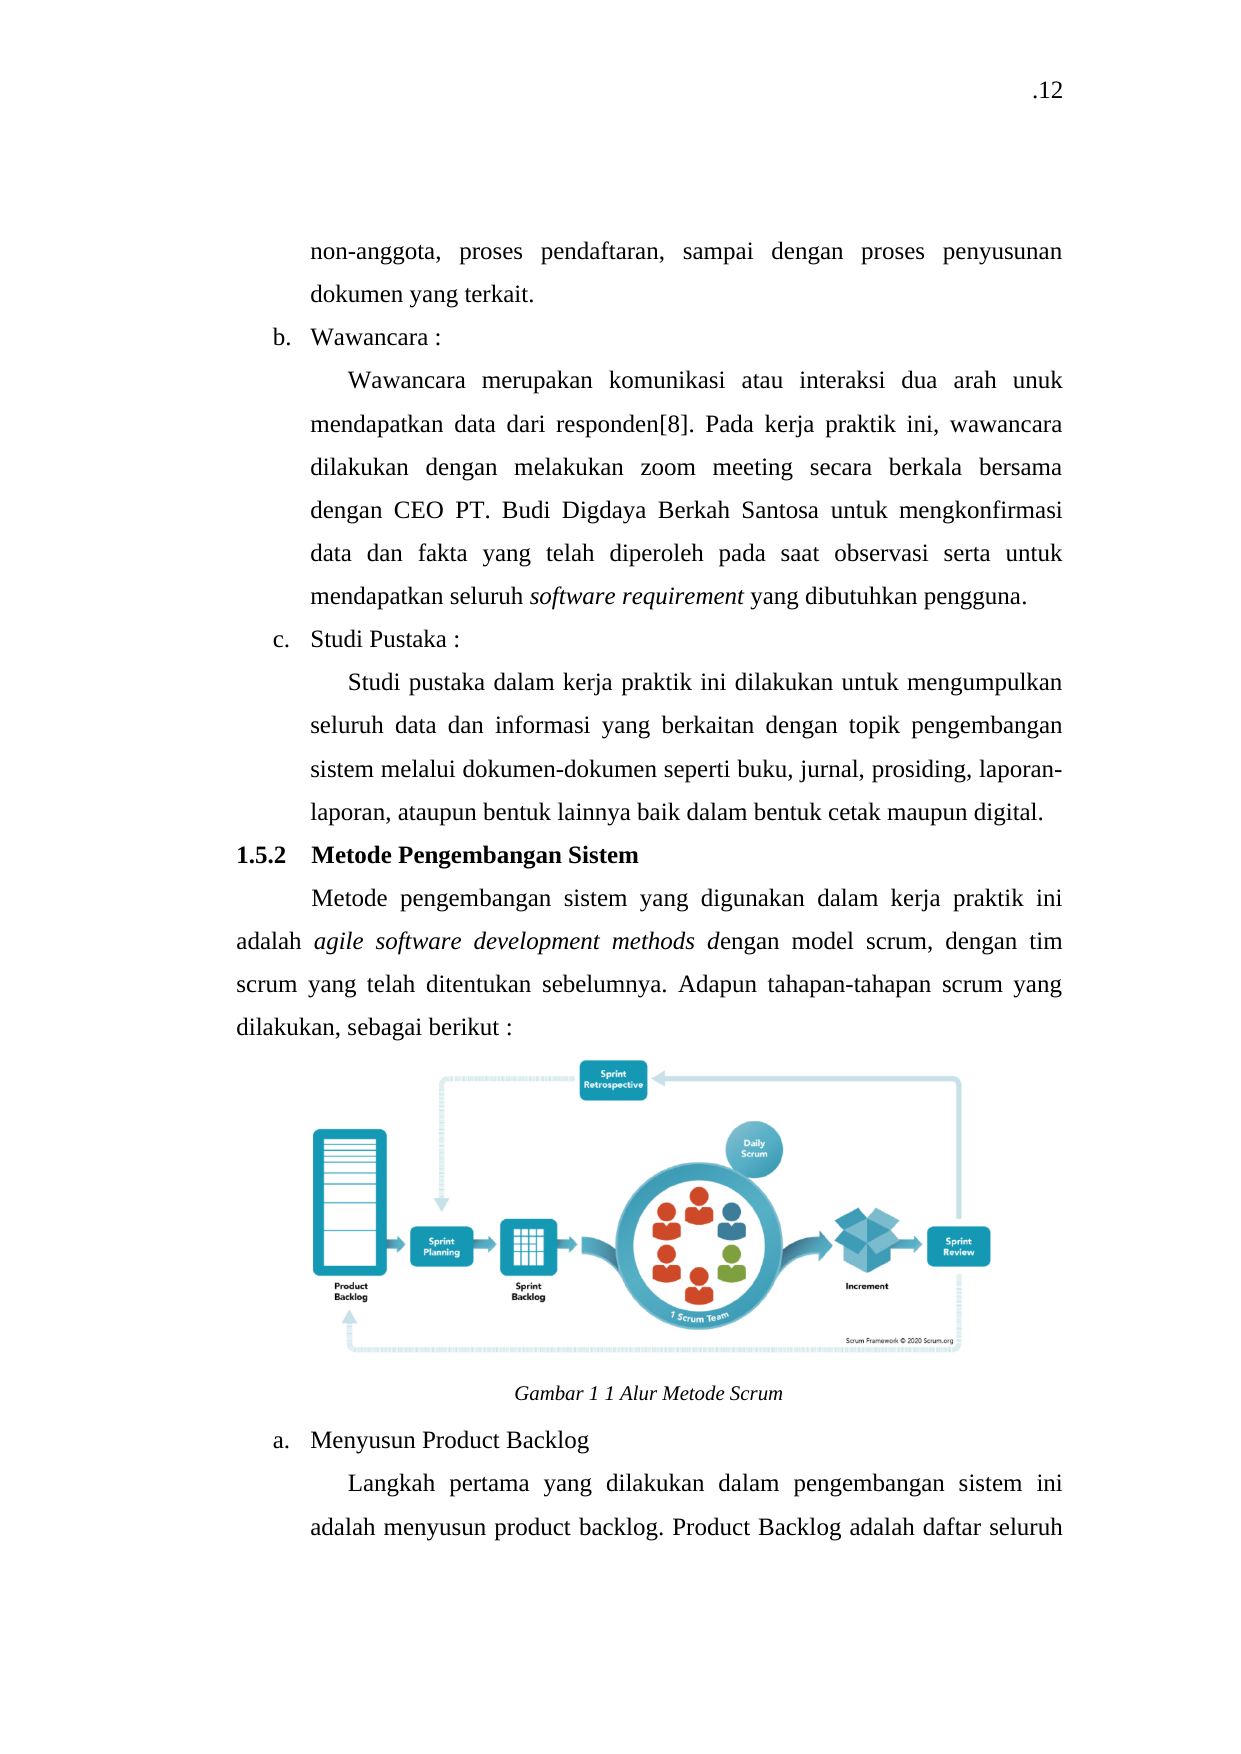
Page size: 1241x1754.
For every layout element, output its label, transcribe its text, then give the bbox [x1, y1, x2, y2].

text Metode pengembangan sistem yang digunakan dalam kerja praktik ini adalah agile software development methods dengan model scrum, dengan tim scrum yang telah ditentukan sebelumnya. Adapun tahapan-tahapan scrum yang dilakukan, sebagai berikut : [236, 883, 1063, 1041]
text Gambar 1 1 Alur Metode Scrum [236, 1380, 1063, 1404]
text Wawancara merupakan komunikasi atau interaksi dua arah unuk mendapatkan data dari responden[8]. Pada kerja praktik ini, wawancara dilakukan dengan melakukan zoom meeting secara berkala bersama dengan CEO PT. Budi Digdaya Berkah Santosa untuk mengkonfirmasi data dan fakta yang telah diperoleh pada saat observasi serta untuk mendapatkan seluruh software requirement yang dibutuhkan pengguna. [310, 366, 1063, 610]
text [310, 1468, 1063, 1540]
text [310, 236, 1063, 308]
text Studi pustaka dalam kerja praktik ini dilakukan untuk mengumpulkan seluruh data dan informasi yang berkaitan dengan topik pengembangan sistem melalui dokumen-dokumen seperti buku, jurnal, prosiding, laporan-laporan, ataupun bentuk lainnya baik dalam bentuk cetak maupun digital. [310, 667, 1063, 826]
subtitle Metode Pengembangan Sistem [236, 840, 1063, 869]
list Menyusun Product Backlog [273, 1425, 1063, 1454]
picture [296, 1055, 1003, 1366]
list Wawancara : [273, 322, 1063, 351]
list Studi Pustaka : [273, 624, 1063, 653]
